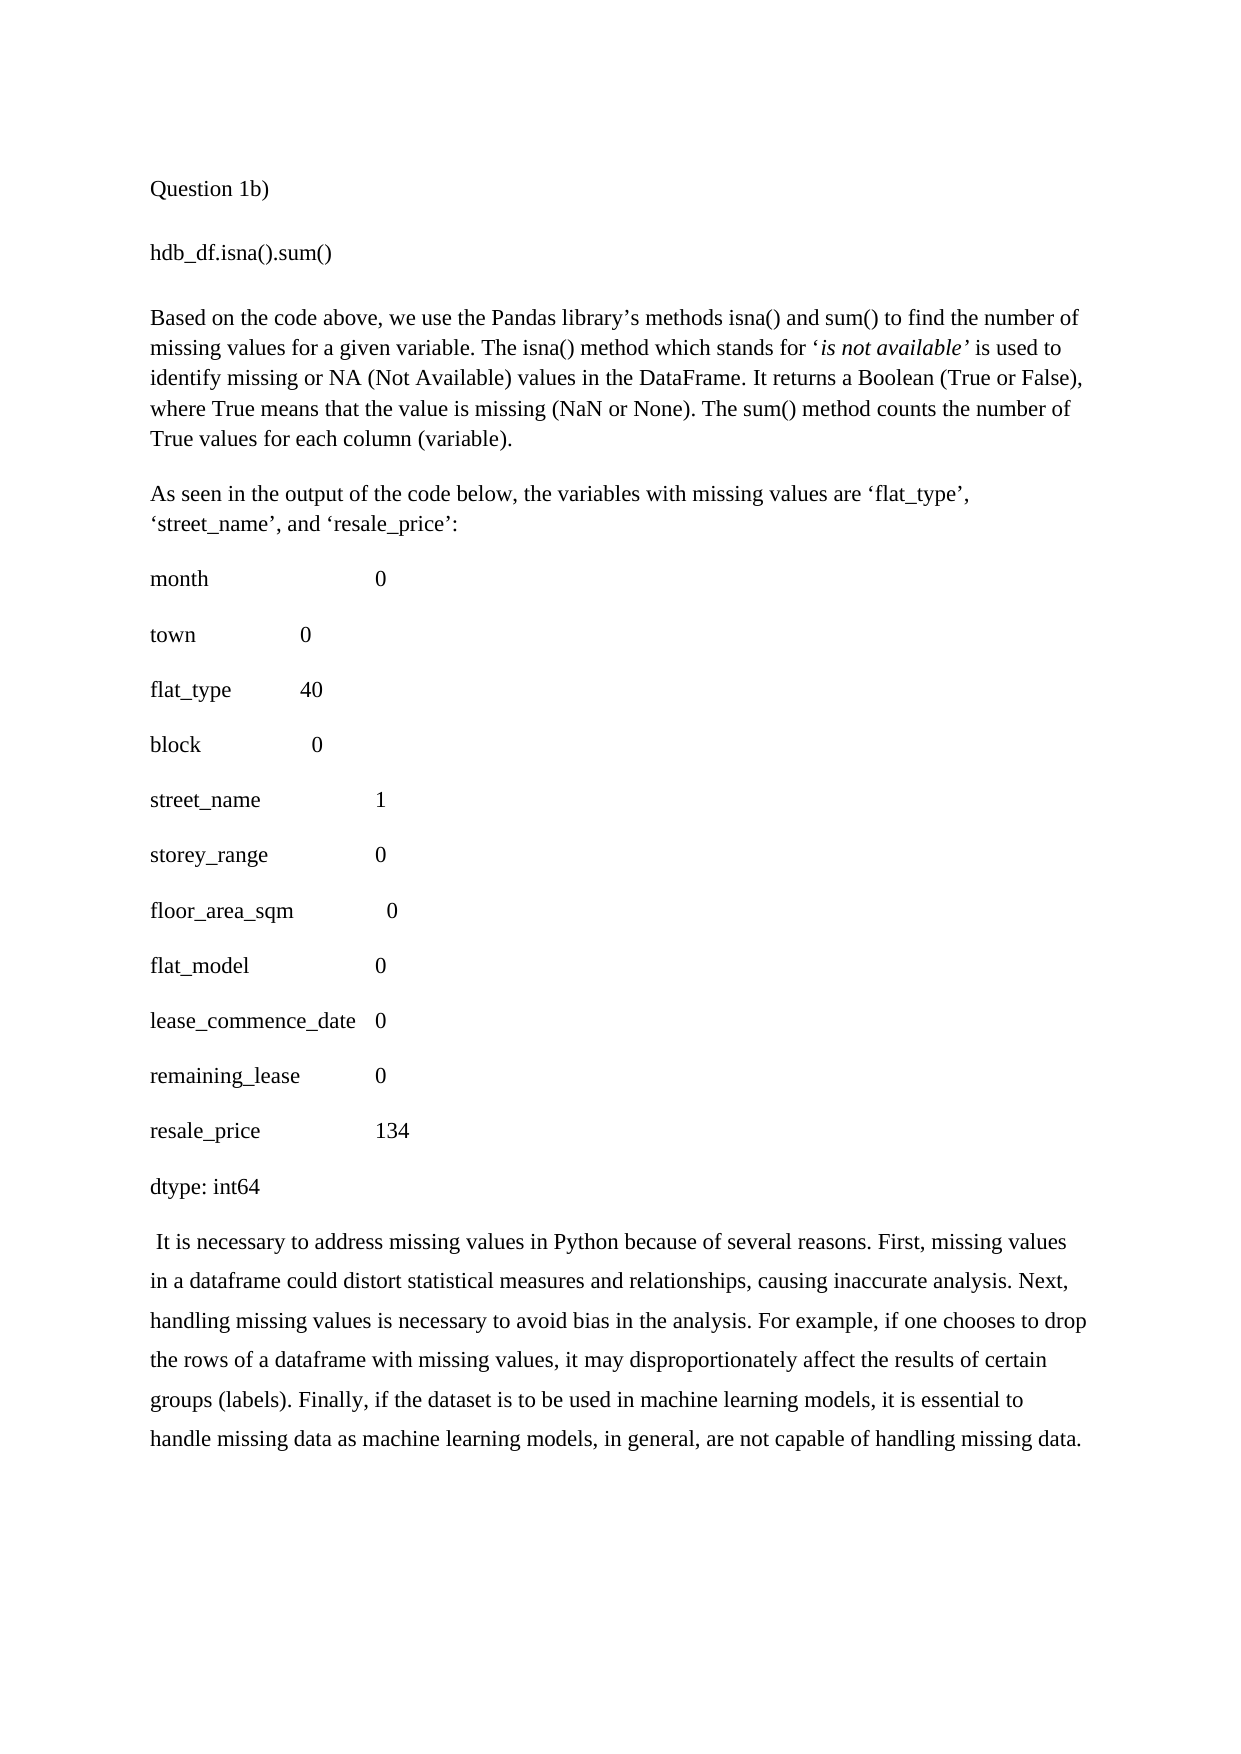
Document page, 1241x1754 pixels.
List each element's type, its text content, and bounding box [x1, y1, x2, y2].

text month 0 [150, 565, 1090, 592]
text storey_range 0 [150, 841, 1090, 868]
text dtype: int64 [150, 1173, 1090, 1199]
text remaining_lease 0 [150, 1062, 1090, 1089]
text Question 1b) [150, 175, 1090, 201]
text flat_model 0 [150, 952, 1090, 978]
text hdb_df.isna().sum() [150, 239, 1090, 266]
text street_name 1 [150, 786, 1090, 813]
text resale_price 134 [150, 1117, 1090, 1144]
text lease_commence_date 0 [150, 1007, 1090, 1033]
text flat_type 40 [150, 676, 1090, 702]
text As seen in the output of the code below, the variables with missing values are ‘flat_type’, ‘street_name’, and ‘resale_price’: [150, 480, 1090, 537]
text block 0 [150, 731, 1090, 757]
text It is necessary to address missing values in Python because of several reasons. First, missing values in a dataframe could distort statistical measures and relationships, causing inaccurate analysis. Next, handling missing values is necessary to avoid bias in the analysis. For example, if one chooses to drop the rows of a dataframe with missing values, it may disproportionately affect the results of certain groups (labels). Finally, if the dataset is to be used in machine learning models, it is essential to handle missing data as machine learning models, in general, are not capable of handling missing data. [150, 1228, 1090, 1452]
text floor_area_sqm 0 [150, 897, 1090, 923]
text town 0 [150, 621, 1090, 647]
text Based on the code above, we use the Pandas library’s methods isna() and sum() to find the number of missing values for a given variable. The isna() method which stands for ‘is not available’ is used to identify missing or NA (Not Available) values in the DataFrame. It returns a Boolean (True or False), where True means that the value is missing (NaN or None). The sum() method counts the number of True values for each column (variable). [150, 304, 1090, 451]
